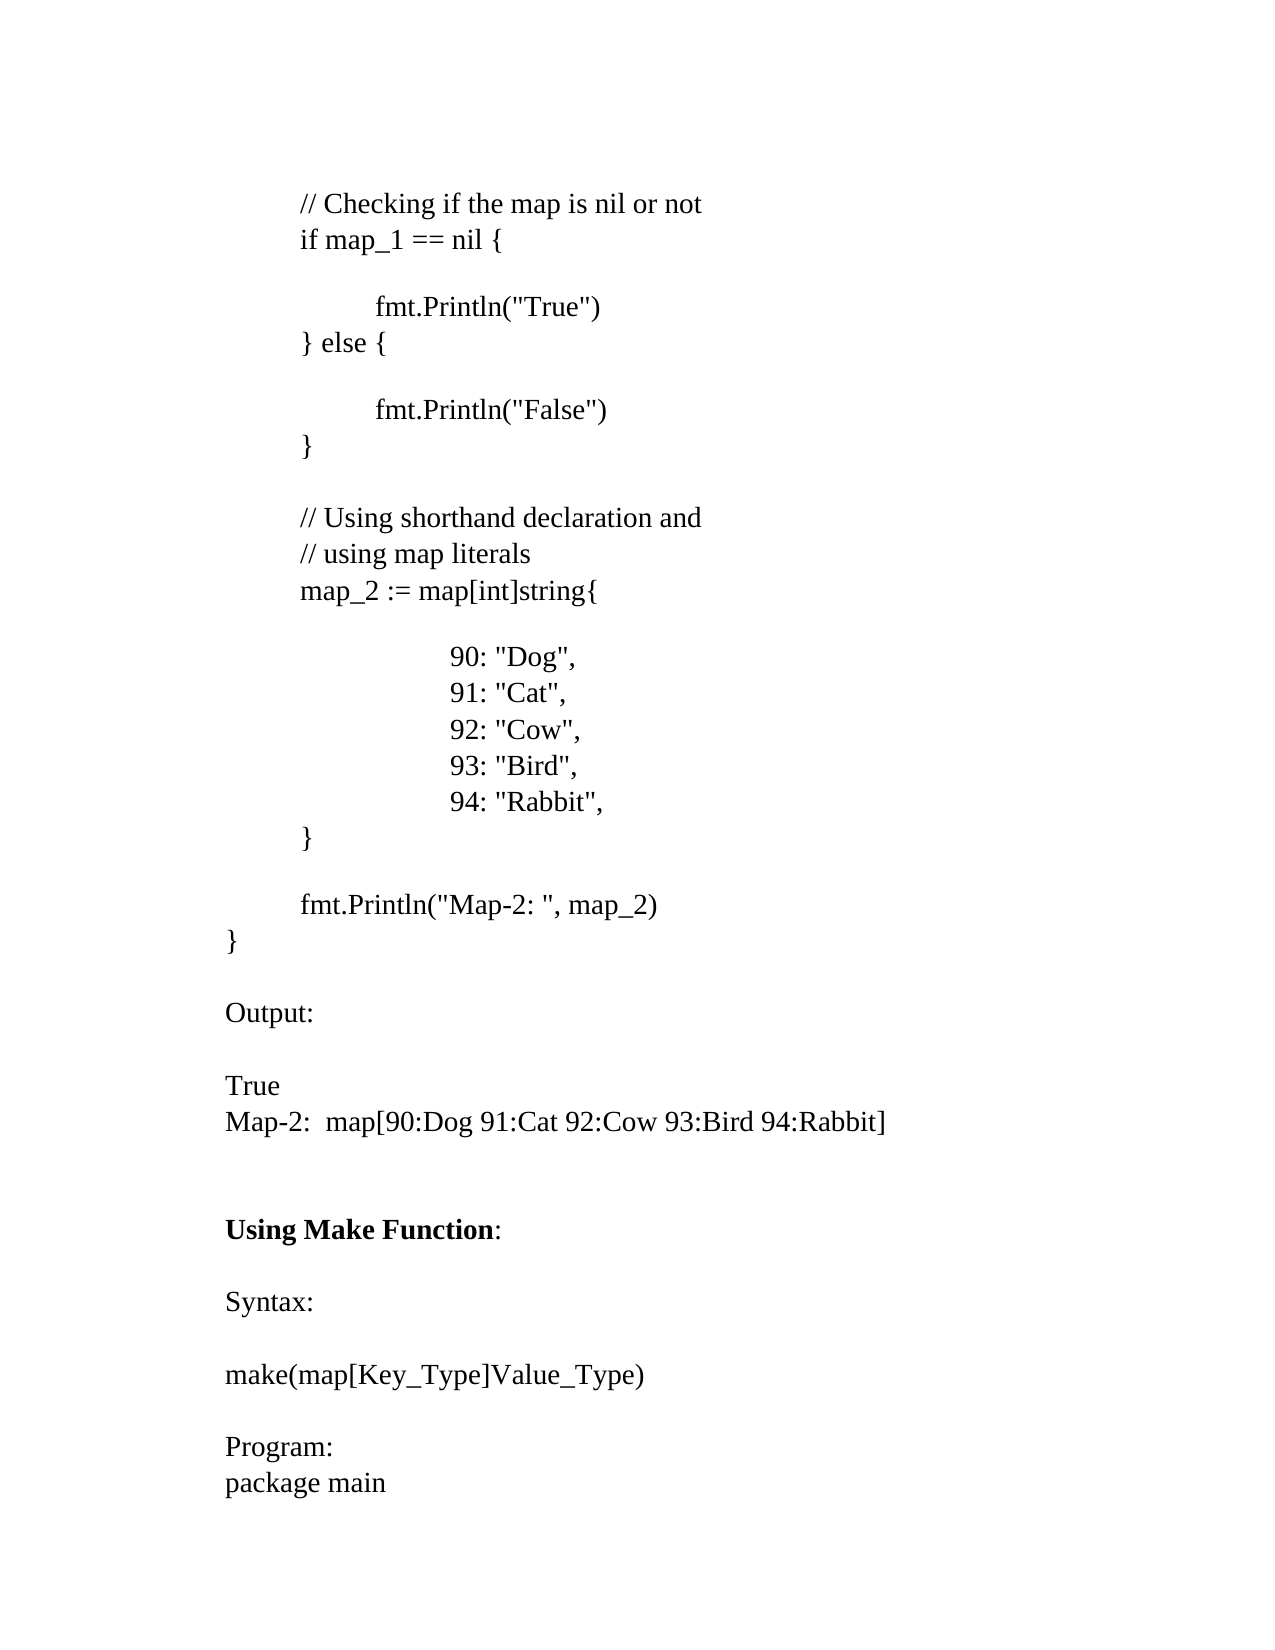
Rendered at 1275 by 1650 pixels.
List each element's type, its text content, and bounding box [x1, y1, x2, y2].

list } [225, 923, 1125, 957]
list 93: "Bird", [225, 748, 1125, 781]
list } [225, 428, 1125, 462]
list if map_1 == nil { [225, 222, 1125, 256]
list Using Make Function: [225, 1212, 1125, 1246]
list package main [225, 1465, 1125, 1499]
list Syntax: [225, 1284, 1125, 1318]
list True [225, 1068, 1125, 1101]
list // Using shorthand declaration and [225, 500, 1125, 534]
list Output: [225, 995, 1125, 1029]
list make(map[Key_Type]Value_Type) [225, 1357, 1125, 1390]
list 90: "Dog", [225, 639, 1125, 673]
list fmt.Println("Map-2: ", map_2) [225, 887, 1125, 921]
list // Checking if the map is nil or not [225, 186, 1125, 220]
list fmt.Println("False") [225, 392, 1125, 426]
list } else { [225, 325, 1125, 359]
list 91: "Cat", [225, 676, 1125, 709]
list fmt.Println("True") [225, 289, 1125, 323]
list 94: "Rabbit", [225, 784, 1125, 818]
list // using map literals [225, 537, 1125, 570]
list 92: "Cow", [225, 712, 1125, 745]
list map_2 := map[int]string{ [225, 573, 1125, 606]
list Program: [225, 1429, 1125, 1463]
list Map-2: map[90:Dog 91:Cat 92:Cow 93:Bird 94:Rabbit] [225, 1104, 1125, 1137]
list } [225, 820, 1125, 854]
